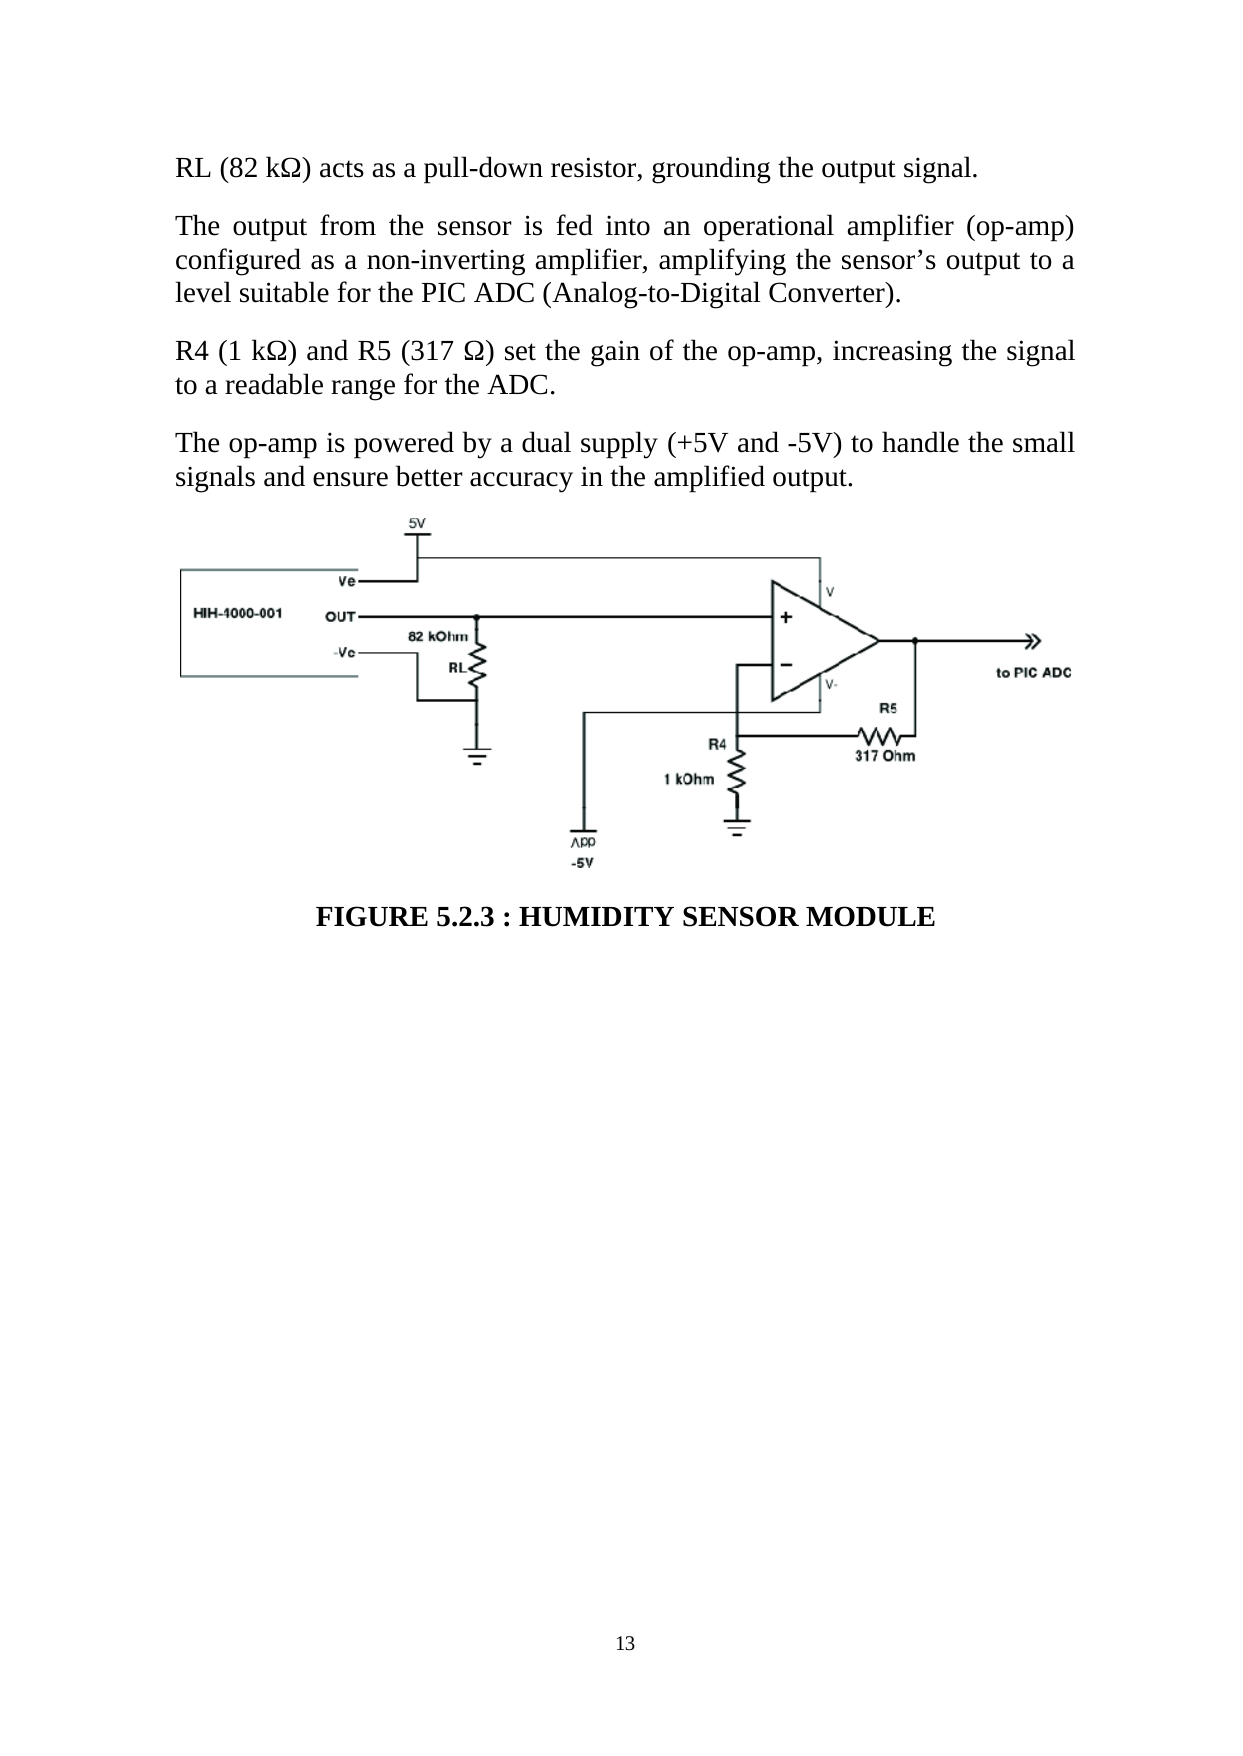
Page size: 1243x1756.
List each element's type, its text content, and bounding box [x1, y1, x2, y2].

text FIGURE 5.2.3 : HUMIDITY SENSOR MODULE [308, 899, 944, 933]
text The output from the sensor is fed into an operational amplifier (op-amp) configured as a non-inverting amplifier, amplifying the sensor’s output to a level suitable for the PIC ADC (Analog-to-Digital Converter). [175, 208, 1076, 309]
text R4 (1 kΩ) and R5 (317 Ω) set the gain of the op-amp, increasing the signal to a readable range for the ADC. [175, 333, 1076, 401]
picture [180, 518, 1072, 868]
text The op-amp is powered by a dual supply (+5V and -5V) to handle the small signals and ensure better accuracy in the amplified output. [175, 425, 1076, 492]
text RL (82 kΩ) acts as a pull-down resistor, grounding the output signal. [175, 150, 1091, 183]
